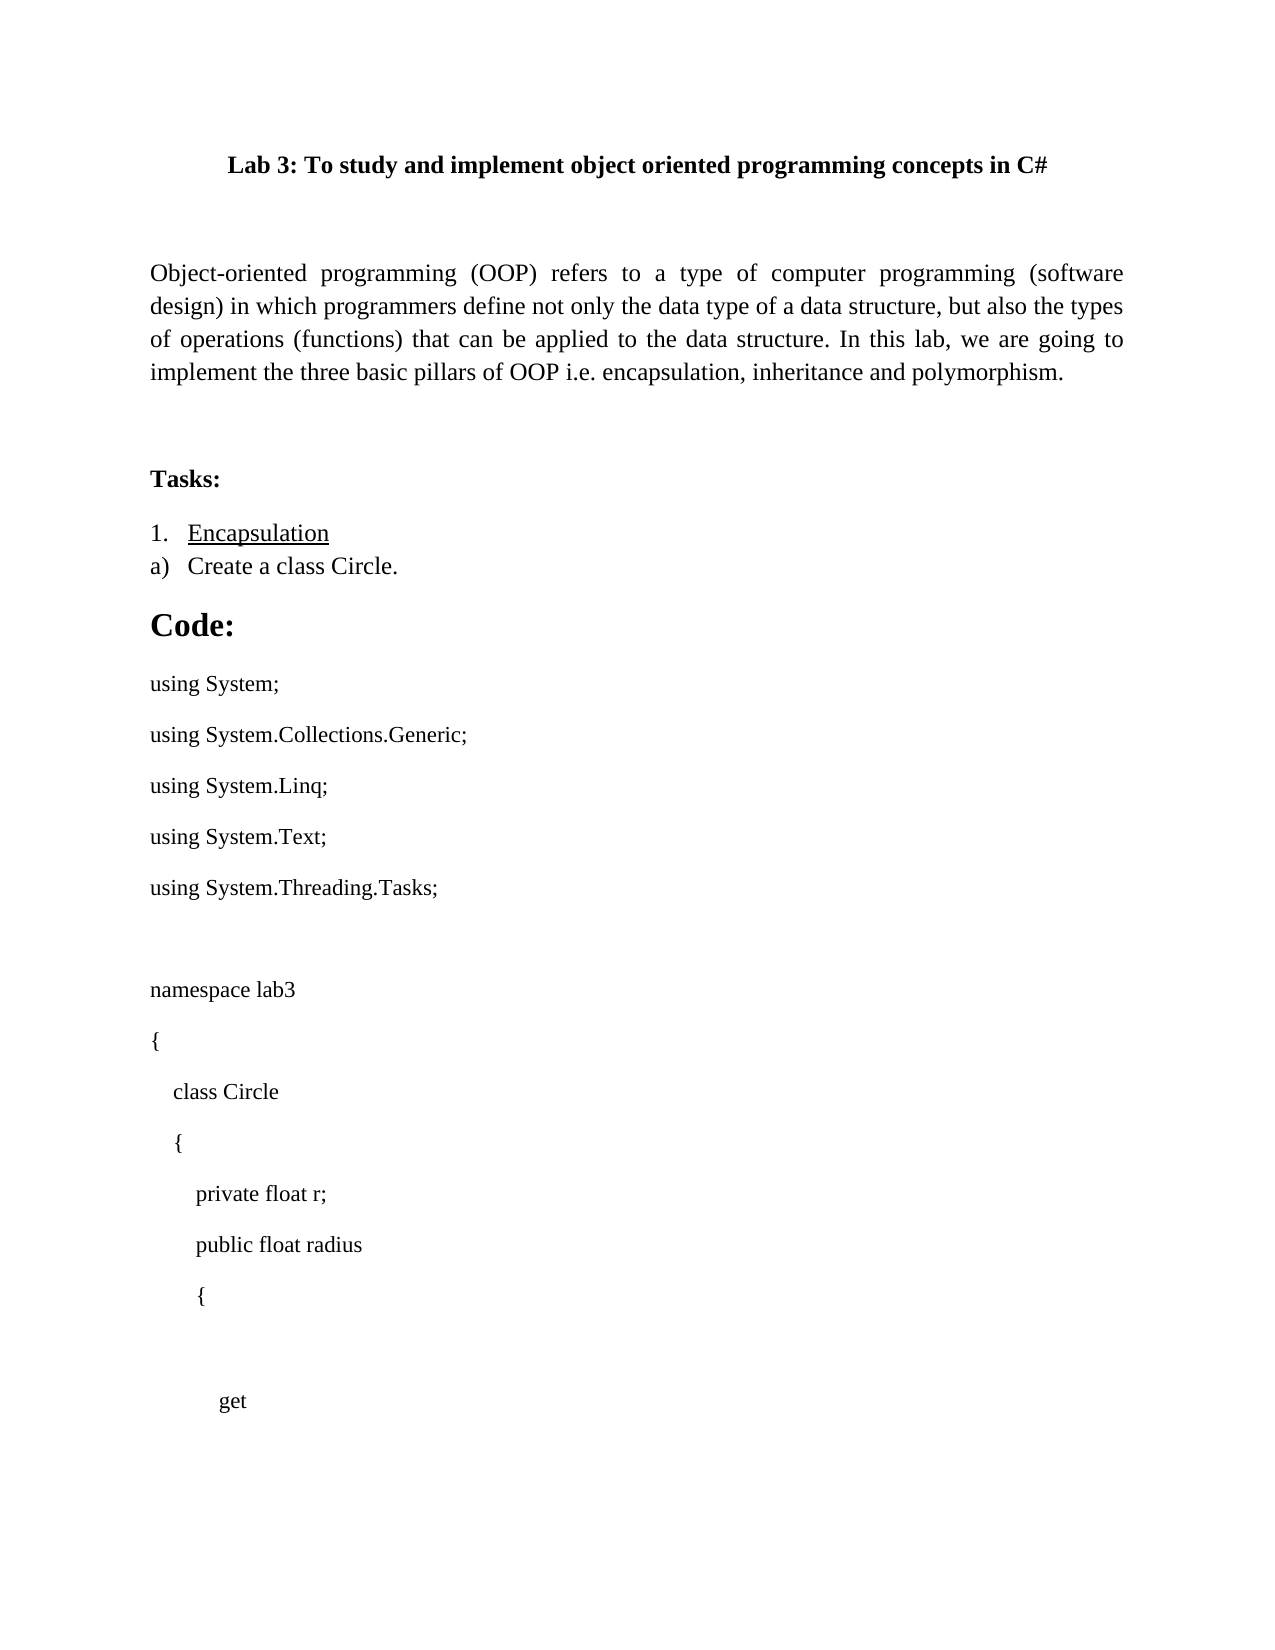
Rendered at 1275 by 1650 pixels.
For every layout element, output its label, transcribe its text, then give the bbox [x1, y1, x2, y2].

text private float r; [150, 1181, 1125, 1207]
text Tasks: [150, 464, 1125, 493]
text using System.Text; [150, 823, 1125, 849]
text Lab 3: To study and implement object oriented programming concepts in C# [150, 150, 1125, 179]
text namespace lab3 [150, 976, 1125, 1003]
text { [150, 1129, 1125, 1156]
list Encapsulation [150, 518, 1125, 547]
text Object-oriented programming (OOP) refers to a type of computer programming (software design) in which programmers define not only the data type of a data structure, but also the types of operations (functions) that can be applied to the data structure. In this lab, we are going to implement the three basic pillars of OOP i.e. encapsulation, inheritance and polymorphism. [150, 258, 1125, 386]
text class Circle [150, 1078, 1125, 1105]
text { [150, 1283, 1125, 1309]
text using System; [150, 670, 1125, 696]
text Code: [150, 605, 1125, 643]
text { [150, 1027, 1125, 1054]
text public float radius [150, 1232, 1125, 1258]
text using System.Threading.Tasks; [150, 874, 1125, 901]
text get [150, 1387, 1125, 1413]
text using System.Collections.Generic; [150, 721, 1125, 747]
text using System.Linq; [150, 772, 1125, 798]
list Create a class Circle. [150, 551, 1125, 580]
